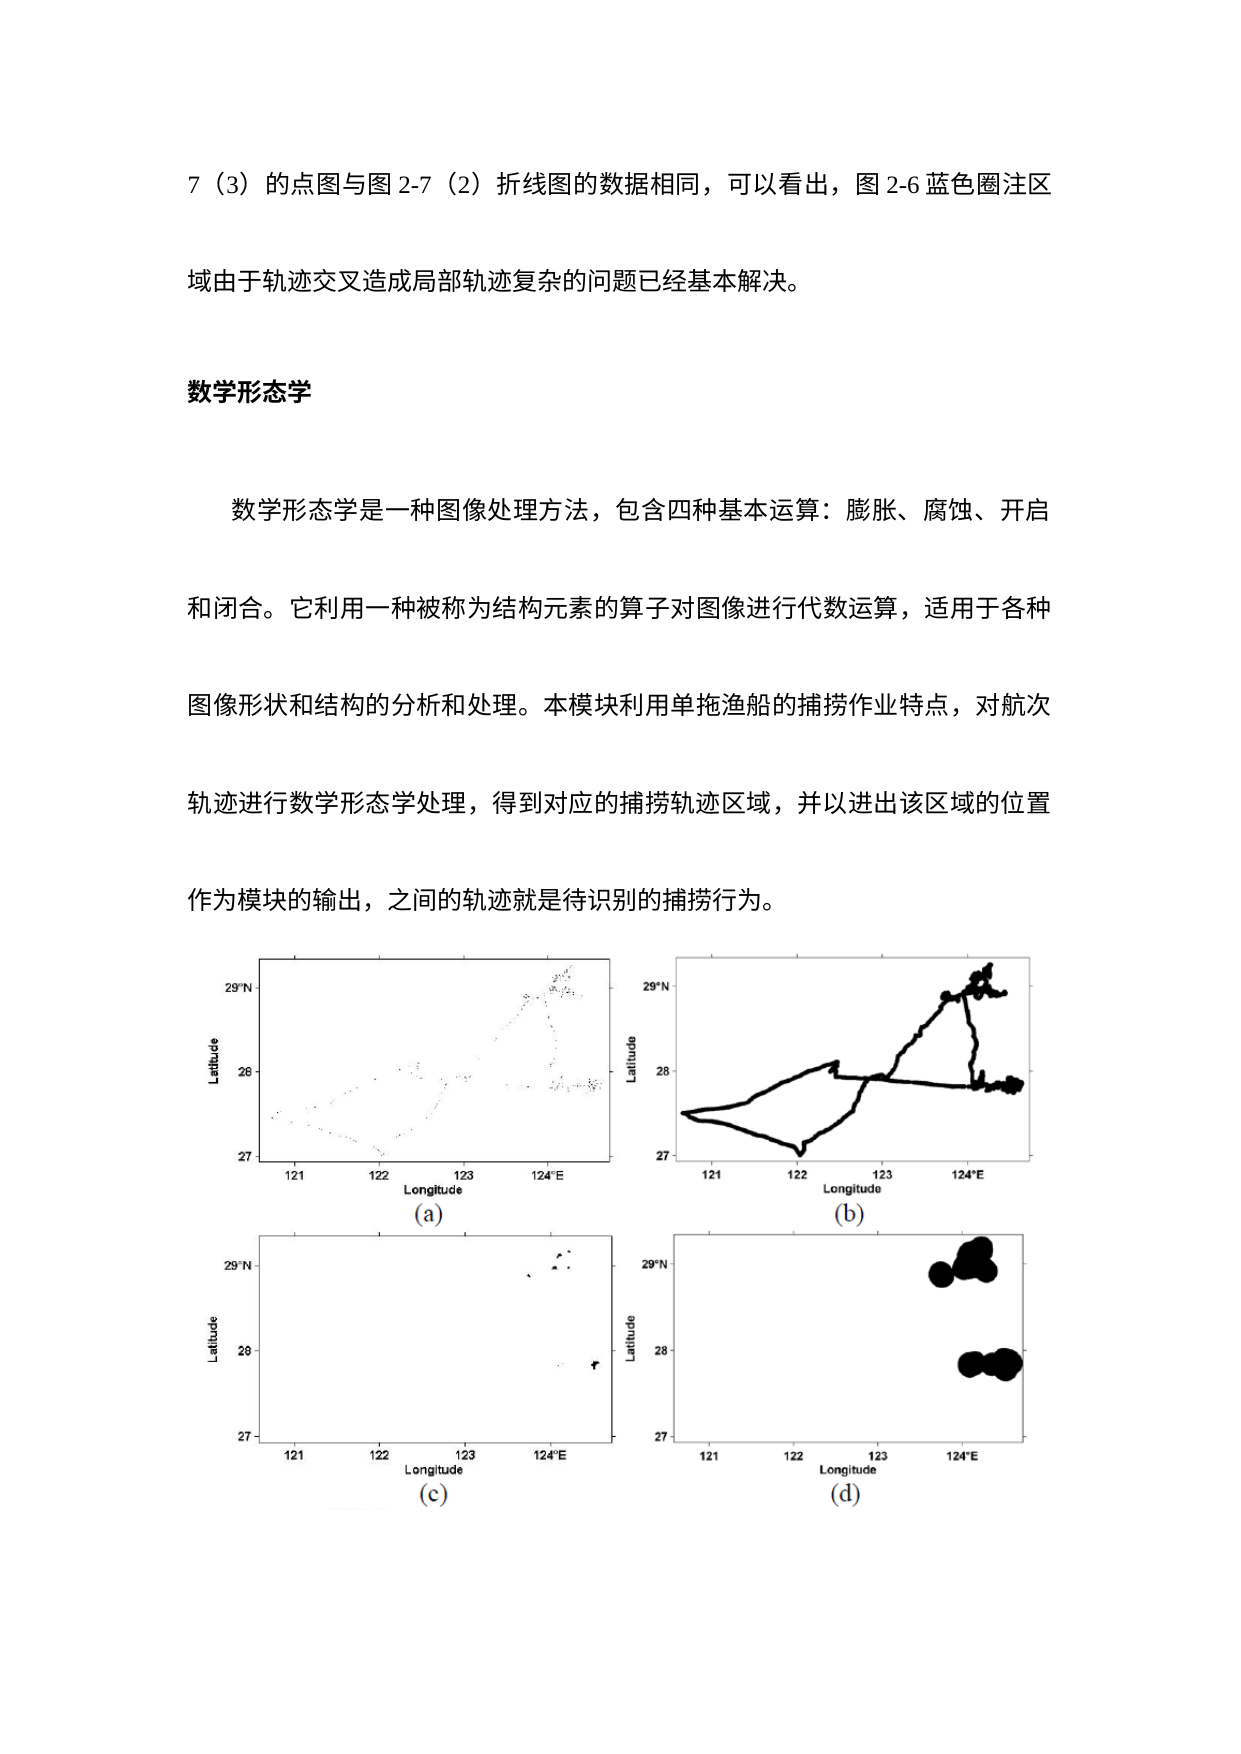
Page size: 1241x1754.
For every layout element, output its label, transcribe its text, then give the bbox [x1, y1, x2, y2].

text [187, 150, 1053, 312]
subtitle 数学形态学 [187, 358, 1053, 423]
text 数学形态学是一种图像处理方法，包含四种基本运算：膨胀、腐蚀、开启和闭合。它利用一种被称为结构元素的算子对图像进行代数运算，适用于各种图像形状和结构的分析和处理。本模块利用单拖渔船的捕捞作业特点，对航次轨迹进行数学形态学处理，得到对应的捕捞轨迹区域，并以进出该区域的位置作为模块的输出，之间的轨迹就是待识别的捕捞行为。 [187, 476, 1053, 931]
picture [201, 949, 1040, 1510]
